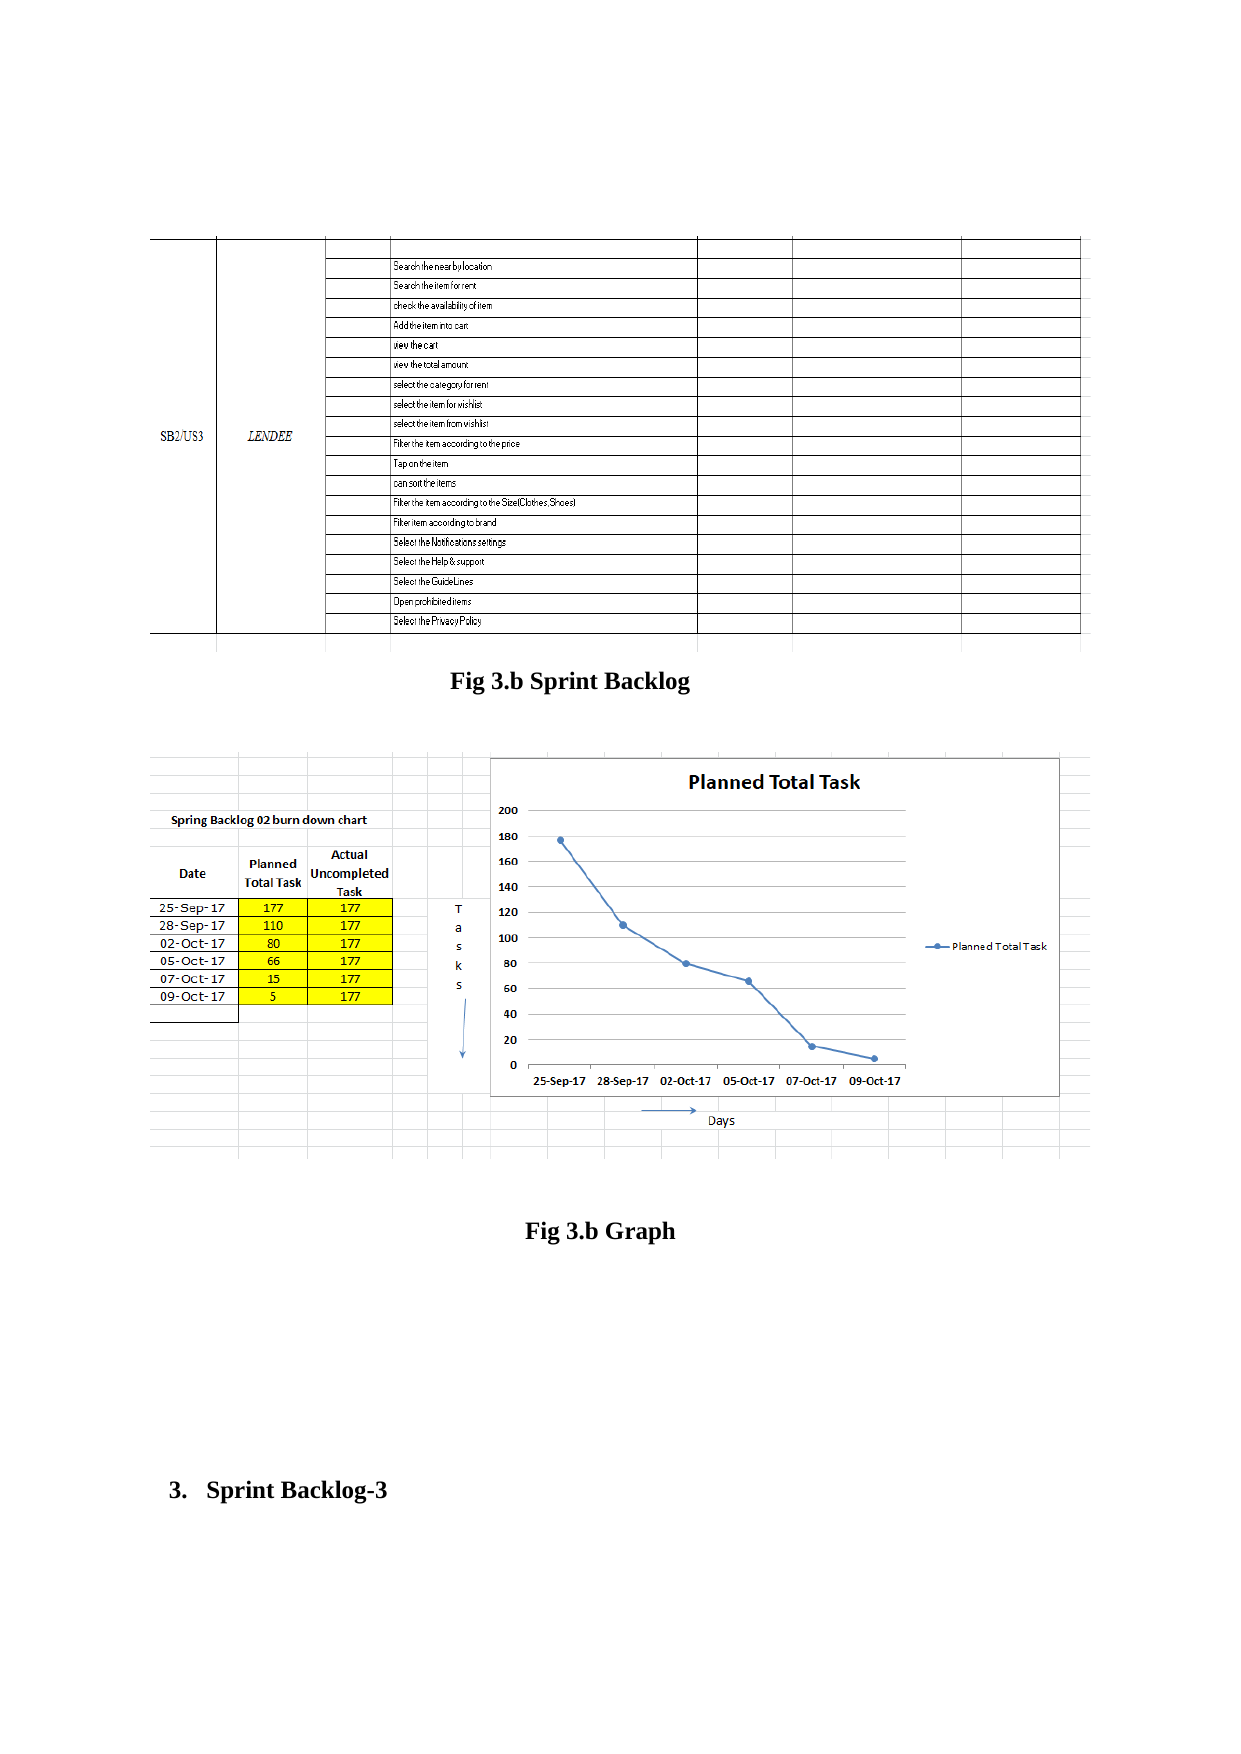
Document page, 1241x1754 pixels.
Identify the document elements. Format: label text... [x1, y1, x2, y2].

picture [150, 236, 1091, 652]
picture [150, 752, 1091, 1159]
list Sprint Backlog-3 [169, 1475, 1090, 1503]
text Fig 3.b Graph [150, 1216, 1090, 1245]
text Fig 3.b Sprint Backlog [375, 666, 1090, 738]
